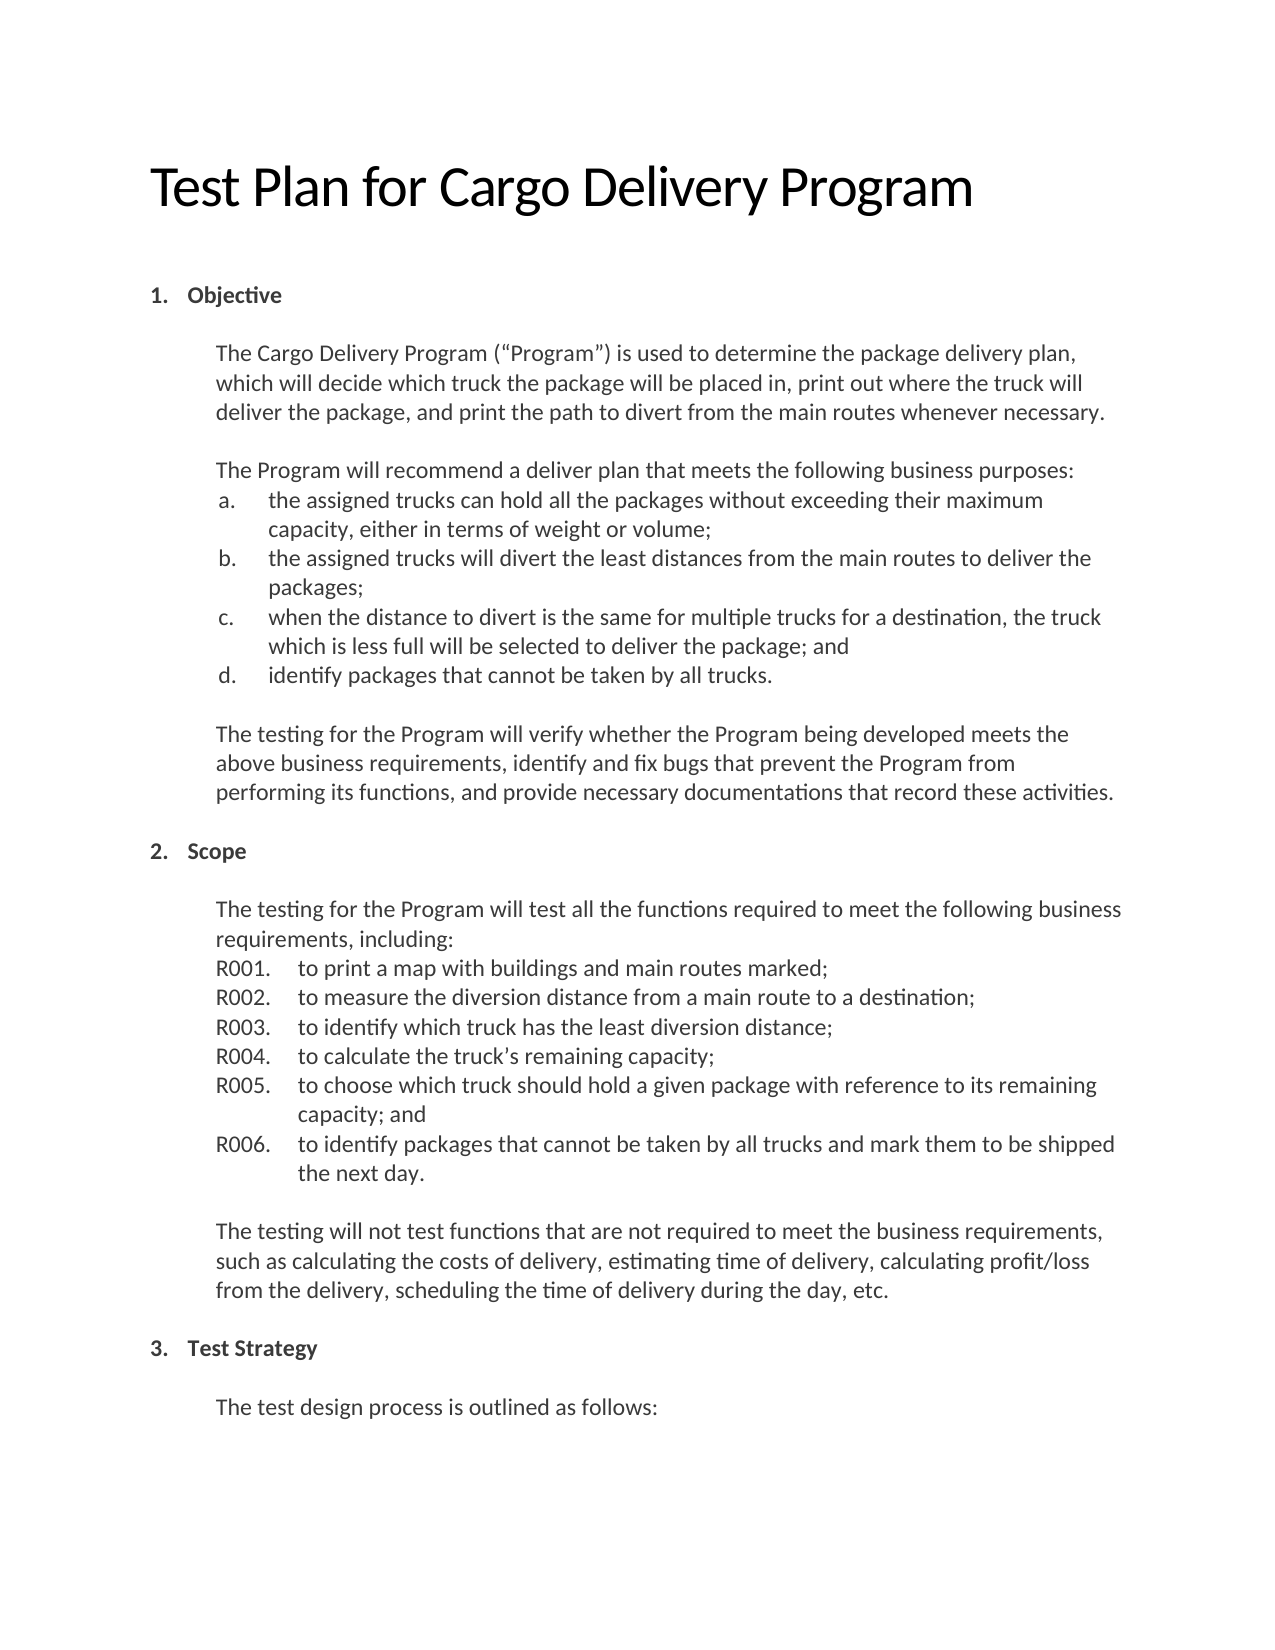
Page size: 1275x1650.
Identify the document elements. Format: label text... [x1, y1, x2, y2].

text The testing will not test functions that are not required to meet the business requirements, such as calculating the costs of delivery, estimating time of delivery, calculating profit/loss from the delivery, scheduling the time of delivery during the day, etc. [216, 1216, 1125, 1304]
list to print a map with buildings and main routes marked; [216, 953, 1125, 982]
text The test design process is outlined as follows: [216, 1392, 1125, 1421]
list to identify packages that cannot be taken by all trucks and mark them to be shipped the next day. [216, 1129, 1125, 1187]
title Test Plan for Cargo Delivery Program [150, 150, 1125, 221]
list to choose which truck should hold a given package with reference to its remaining capacity; and [216, 1070, 1125, 1129]
text The Cargo Delivery Program (“Program”) is used to determine the package delivery plan, which will decide which truck the package will be placed in, print out where the truck will deliver the package, and print the path to divert from the main routes whenever necessary. [216, 338, 1125, 426]
list to calculate the truck’s remaining capacity; [216, 1041, 1125, 1070]
text The testing for the Program will test all the functions required to meet the following business requirements, including: [216, 894, 1125, 953]
list when the distance to divert is the same for multiple trucks for a destination, the truck which is less full will be selected to deliver the package; and [218, 602, 1125, 660]
list the assigned trucks will divert the least distances from the main routes to deliver the packages; [218, 543, 1125, 602]
text The Program will recommend a deliver plan that meets the following business purposes: [216, 455, 1125, 485]
list identify packages that cannot be taken by all trucks. [218, 660, 1125, 689]
list the assigned trucks can hold all the packages without exceeding their maximum capacity, either in terms of weight or volume; [218, 485, 1125, 543]
list Test Strategy [150, 1333, 1125, 1363]
list to measure the diversion distance from a main route to a destination; [216, 982, 1125, 1012]
list Scope [150, 836, 1125, 865]
list to identify which truck has the least diversion distance; [216, 1012, 1125, 1041]
text The testing for the Program will verify whether the Program being developed meets the above business requirements, identify and fix bugs that prevent the Program from performing its functions, and provide necessary documentations that record these activities. [216, 719, 1125, 807]
list Objective [150, 280, 1125, 309]
